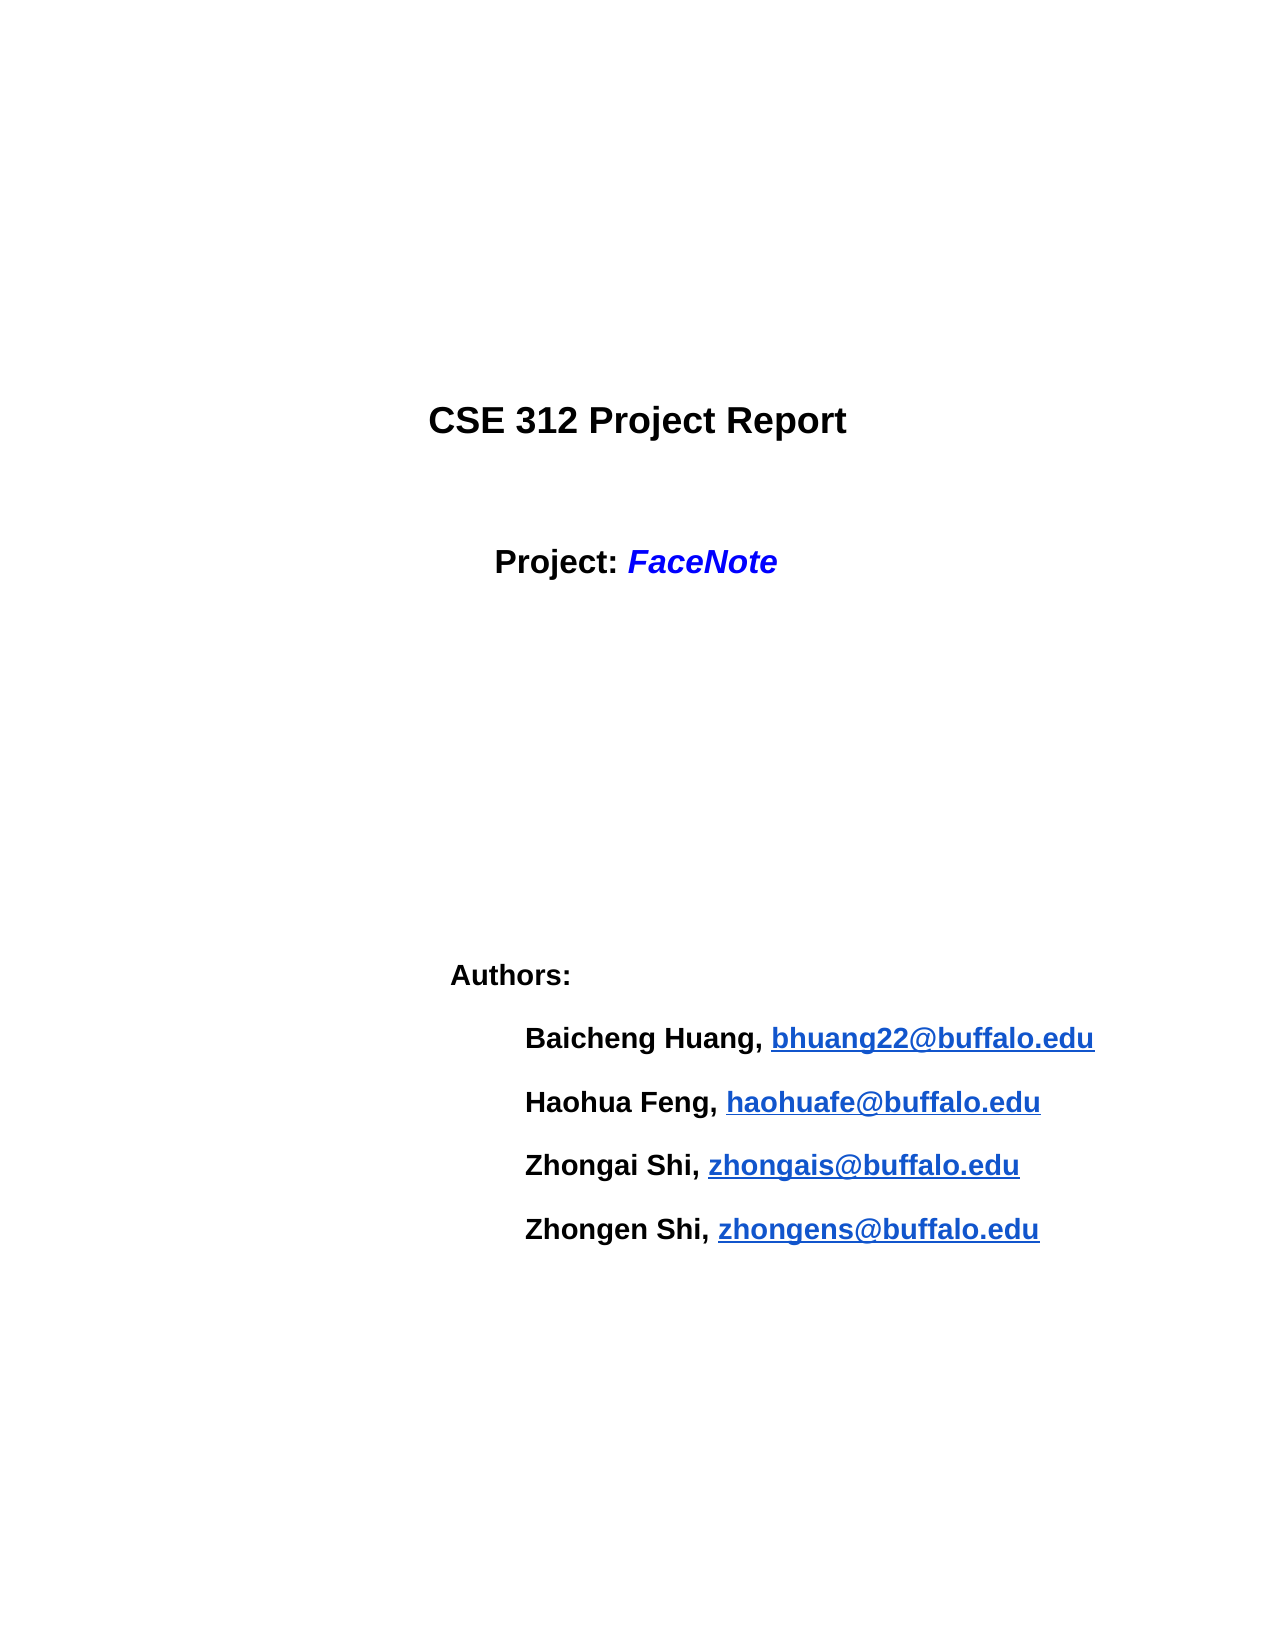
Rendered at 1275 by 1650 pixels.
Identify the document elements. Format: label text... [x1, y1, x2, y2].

text Authors: [375, 957, 1125, 991]
text Zhongen Shi, zhongens@buffalo.edu [525, 1212, 1125, 1245]
text Haohua Feng, haohuafe@buffalo.edu [450, 1084, 1125, 1118]
text Project: FaceNote [150, 542, 1125, 581]
text CSE 312 Project Report [150, 399, 1125, 442]
text Zhongai Shi, zhongais@buffalo.edu [450, 1148, 1125, 1182]
text Baicheng Huang, bhuang22@buffalo.edu [450, 1021, 1125, 1054]
